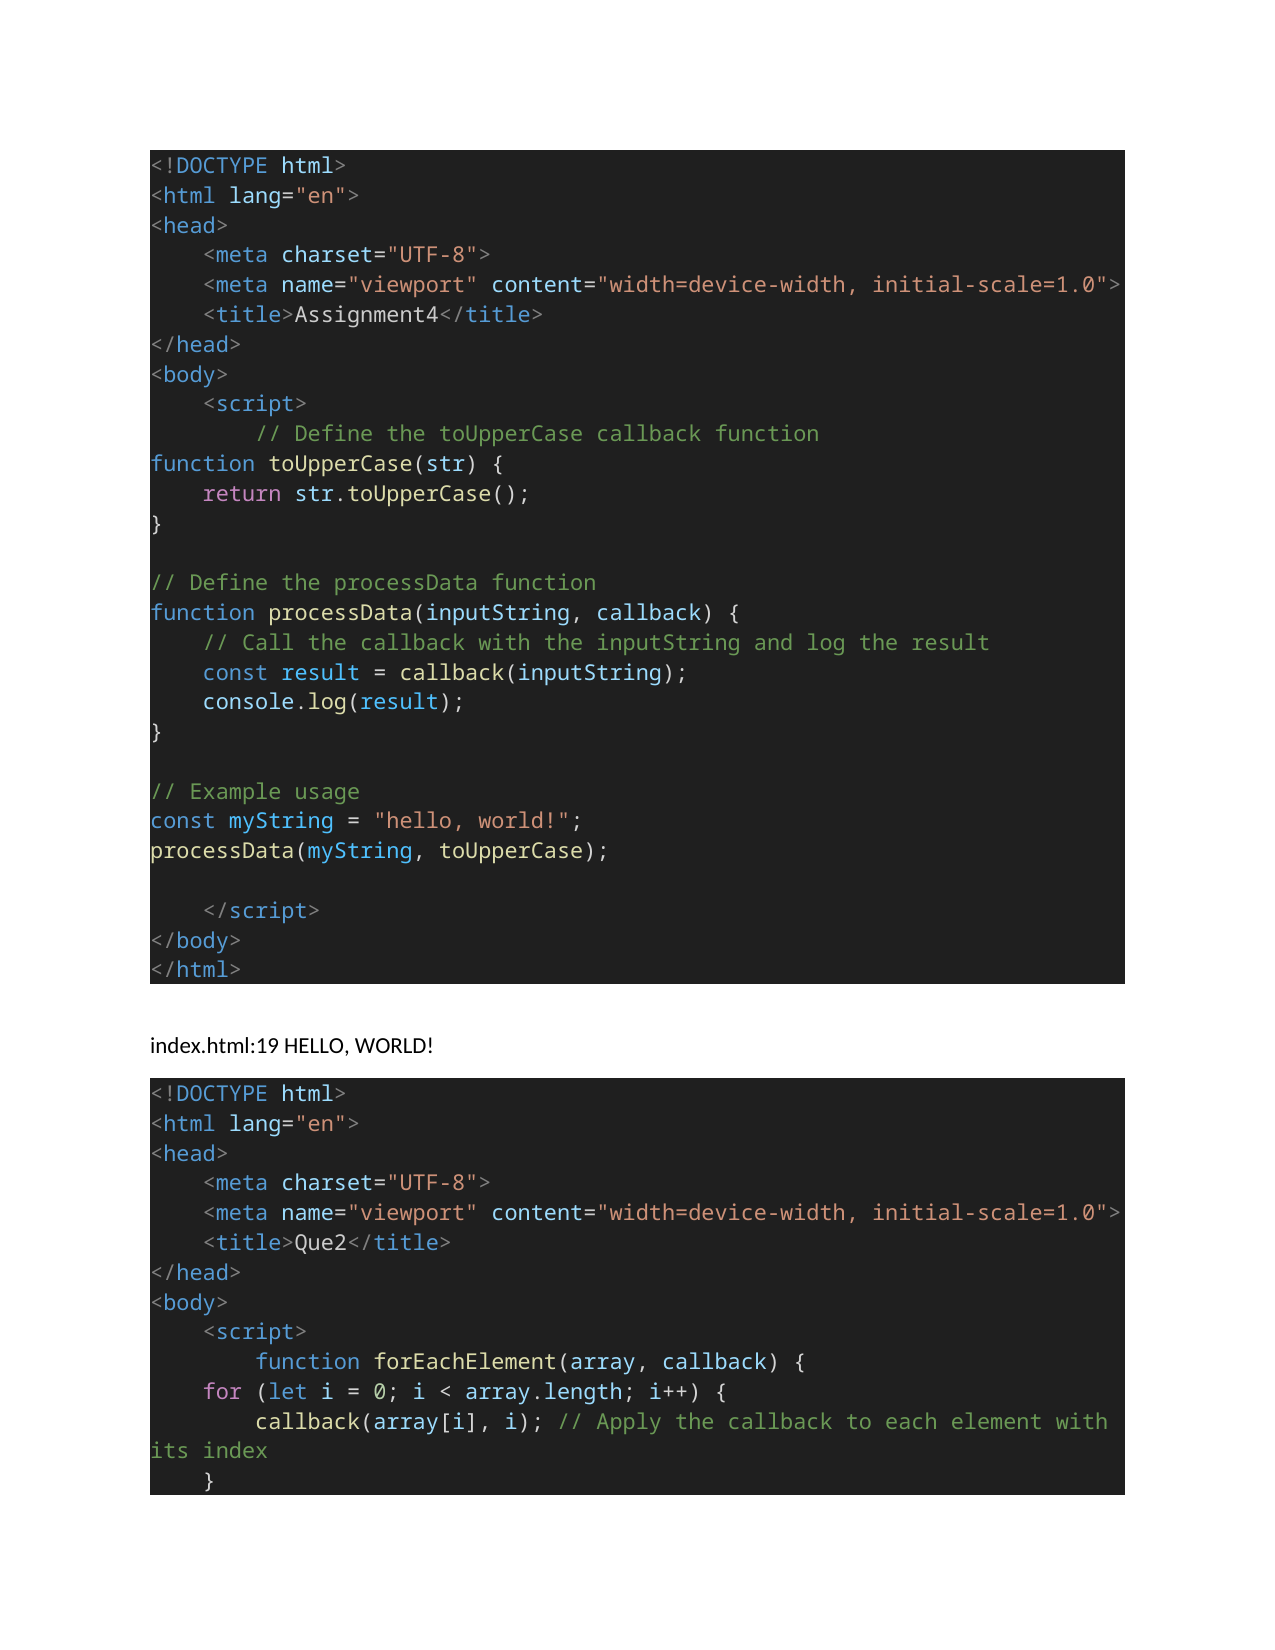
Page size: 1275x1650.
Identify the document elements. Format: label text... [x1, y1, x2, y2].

text return str.toUpperCase(); [150, 478, 1125, 507]
text // Example usage [150, 776, 1125, 805]
text <head> [150, 1137, 1125, 1167]
text </head> [150, 1257, 1125, 1286]
text <meta name="viewport" content="width=device-width, initial-scale=1.0"> [150, 1197, 1125, 1227]
text </head> [150, 329, 1125, 358]
text // Define the toUpperCase callback function [150, 418, 1125, 448]
text } [150, 716, 1125, 746]
text processData(myString, toUpperCase); [150, 835, 1125, 865]
text const myString = "hello, world!"; [150, 805, 1125, 835]
text <!DOCTYPE html> [150, 150, 1125, 180]
text </script> [150, 895, 1125, 924]
text <script> [150, 388, 1125, 418]
text <script> [150, 1316, 1125, 1346]
text <meta name="viewport" content="width=device-width, initial-scale=1.0"> [150, 269, 1125, 299]
text <body> [150, 358, 1125, 388]
text const result = callback(inputString); [150, 656, 1125, 686]
text <title>Que2</title> [150, 1227, 1125, 1257]
text // Define the processData function [150, 567, 1125, 597]
text index.html:19 HELLO, WORLD! [150, 1031, 1125, 1059]
text function forEachElement(array, callback) { [150, 1346, 1125, 1376]
text <meta charset="UTF-8"> [150, 239, 1125, 269]
text } [150, 1465, 1125, 1495]
text function toUpperCase(str) { [150, 448, 1125, 478]
text // Call the callback with the inputString and log the result [150, 627, 1125, 656]
text </html> [150, 954, 1125, 984]
text <!DOCTYPE html> [150, 1078, 1125, 1108]
text for (let i = 0; i < array.length; i++) { [150, 1376, 1125, 1406]
text console.log(result); [150, 686, 1125, 716]
text <html lang="en"> [150, 1108, 1125, 1137]
text <body> [150, 1286, 1125, 1316]
text <head> [150, 209, 1125, 239]
text } [150, 507, 1125, 537]
text callback(array[i], i); // Apply the callback to each element with its index [150, 1406, 1125, 1465]
text function processData(inputString, callback) { [150, 597, 1125, 627]
text <meta charset="UTF-8"> [150, 1167, 1125, 1197]
text <html lang="en"> [150, 180, 1125, 209]
text <title>Assignment4</title> [150, 299, 1125, 329]
text </body> [150, 924, 1125, 954]
